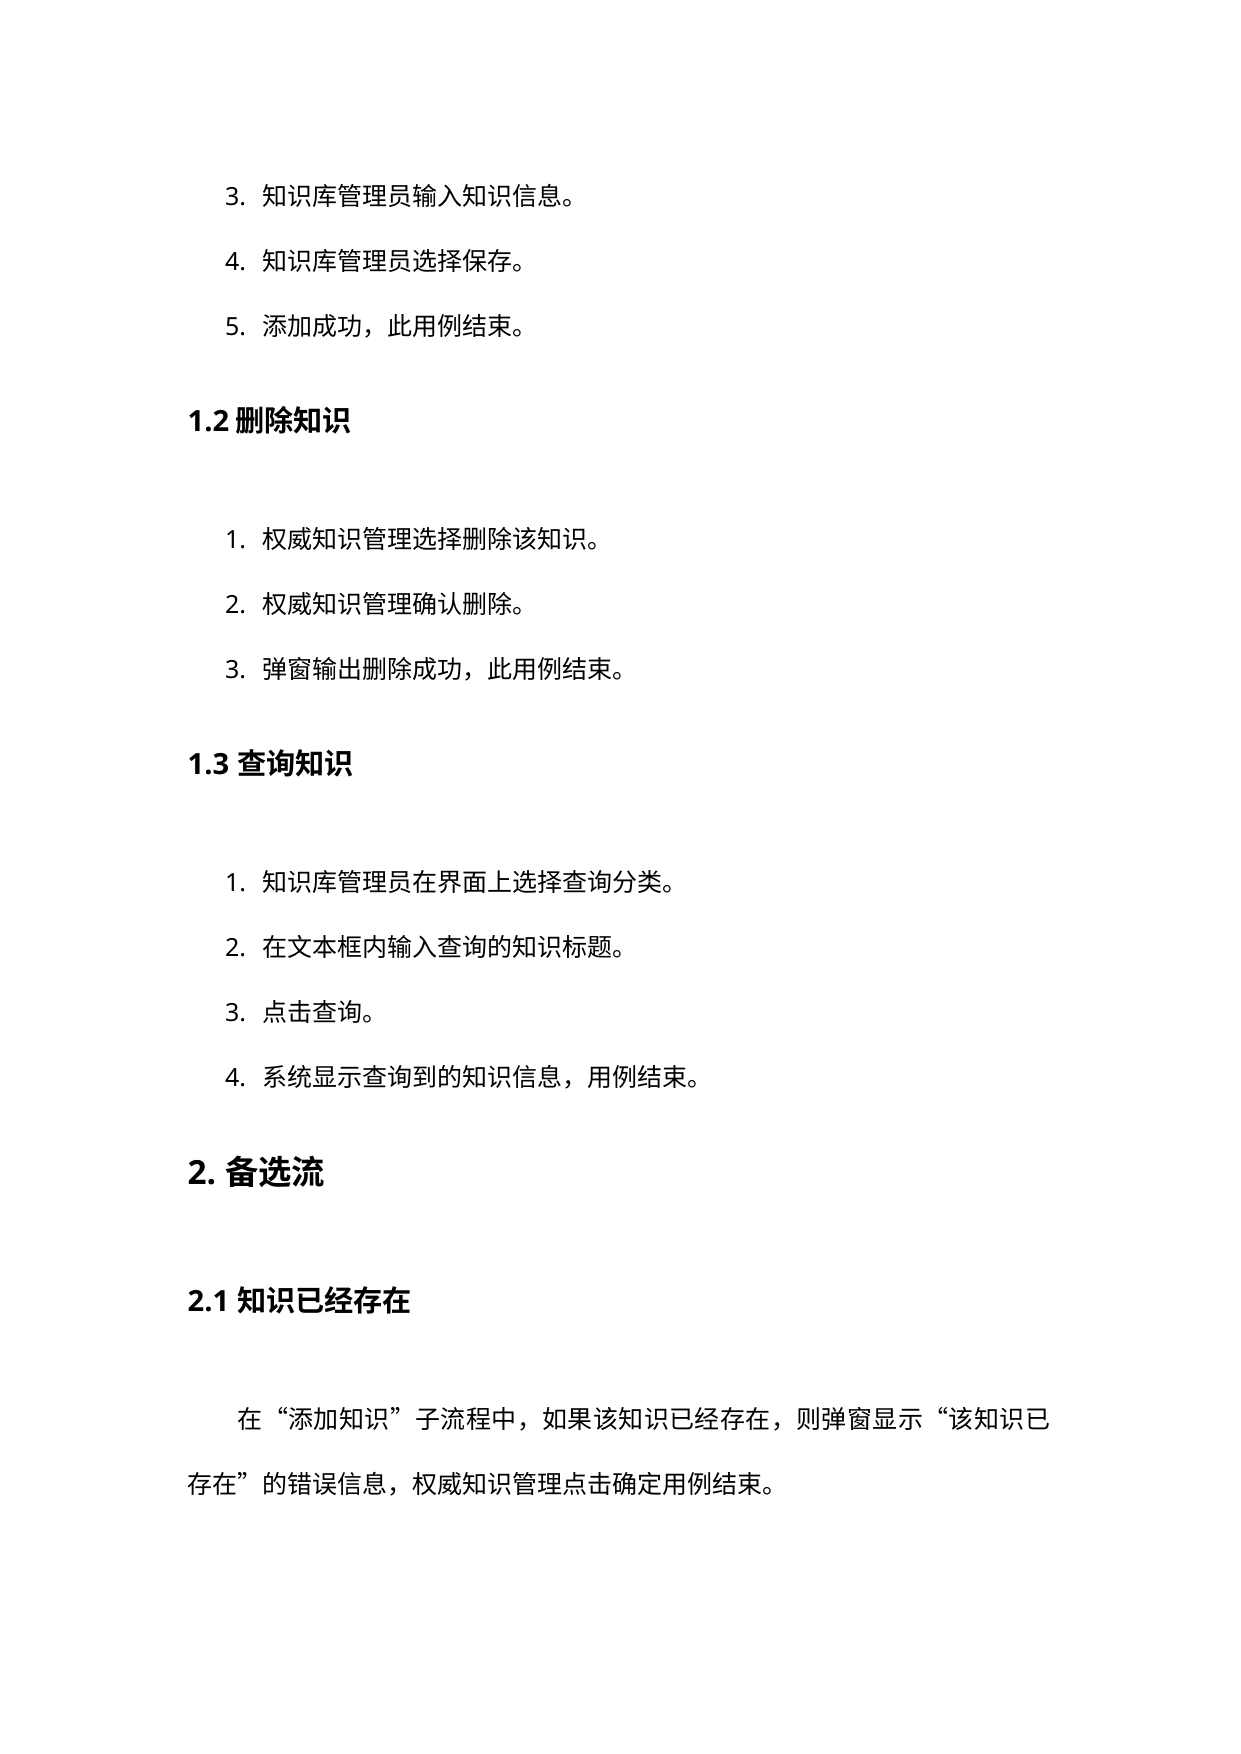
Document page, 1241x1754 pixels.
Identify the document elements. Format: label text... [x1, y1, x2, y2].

subtitle 2. 备选流 [187, 1137, 1053, 1202]
list 在文本框内输入查询的知识标题。 [225, 913, 1053, 978]
subtitle 2.1 知识已经存在 [187, 1267, 1053, 1332]
list 点击查询。 [225, 978, 1053, 1043]
list 知识库管理员选择保存。 [225, 227, 1053, 292]
list 知识库管理员在界面上选择查询分类。 [225, 848, 1053, 913]
list 权威知识管理选择删除该知识。 [225, 505, 1053, 570]
list 添加成功，此用例结束。 [225, 292, 1053, 357]
list 系统显示查询到的知识信息，用例结束。 [225, 1043, 1053, 1108]
subtitle 1.2删除知识 [187, 386, 1053, 451]
list 权威知识管理确认删除。 [225, 570, 1053, 635]
subtitle 1.3 查询知识 [187, 729, 1053, 794]
text 在“添加知识”子流程中，如果该知识已经存在，则弹窗显示“该知识已存在”的错误信息，权威知识管理点击确定用例结束。 [187, 1386, 1053, 1516]
list 弹窗输出删除成功，此用例结束。 [225, 635, 1053, 700]
list 知识库管理员输入知识信息。 [225, 162, 1053, 227]
